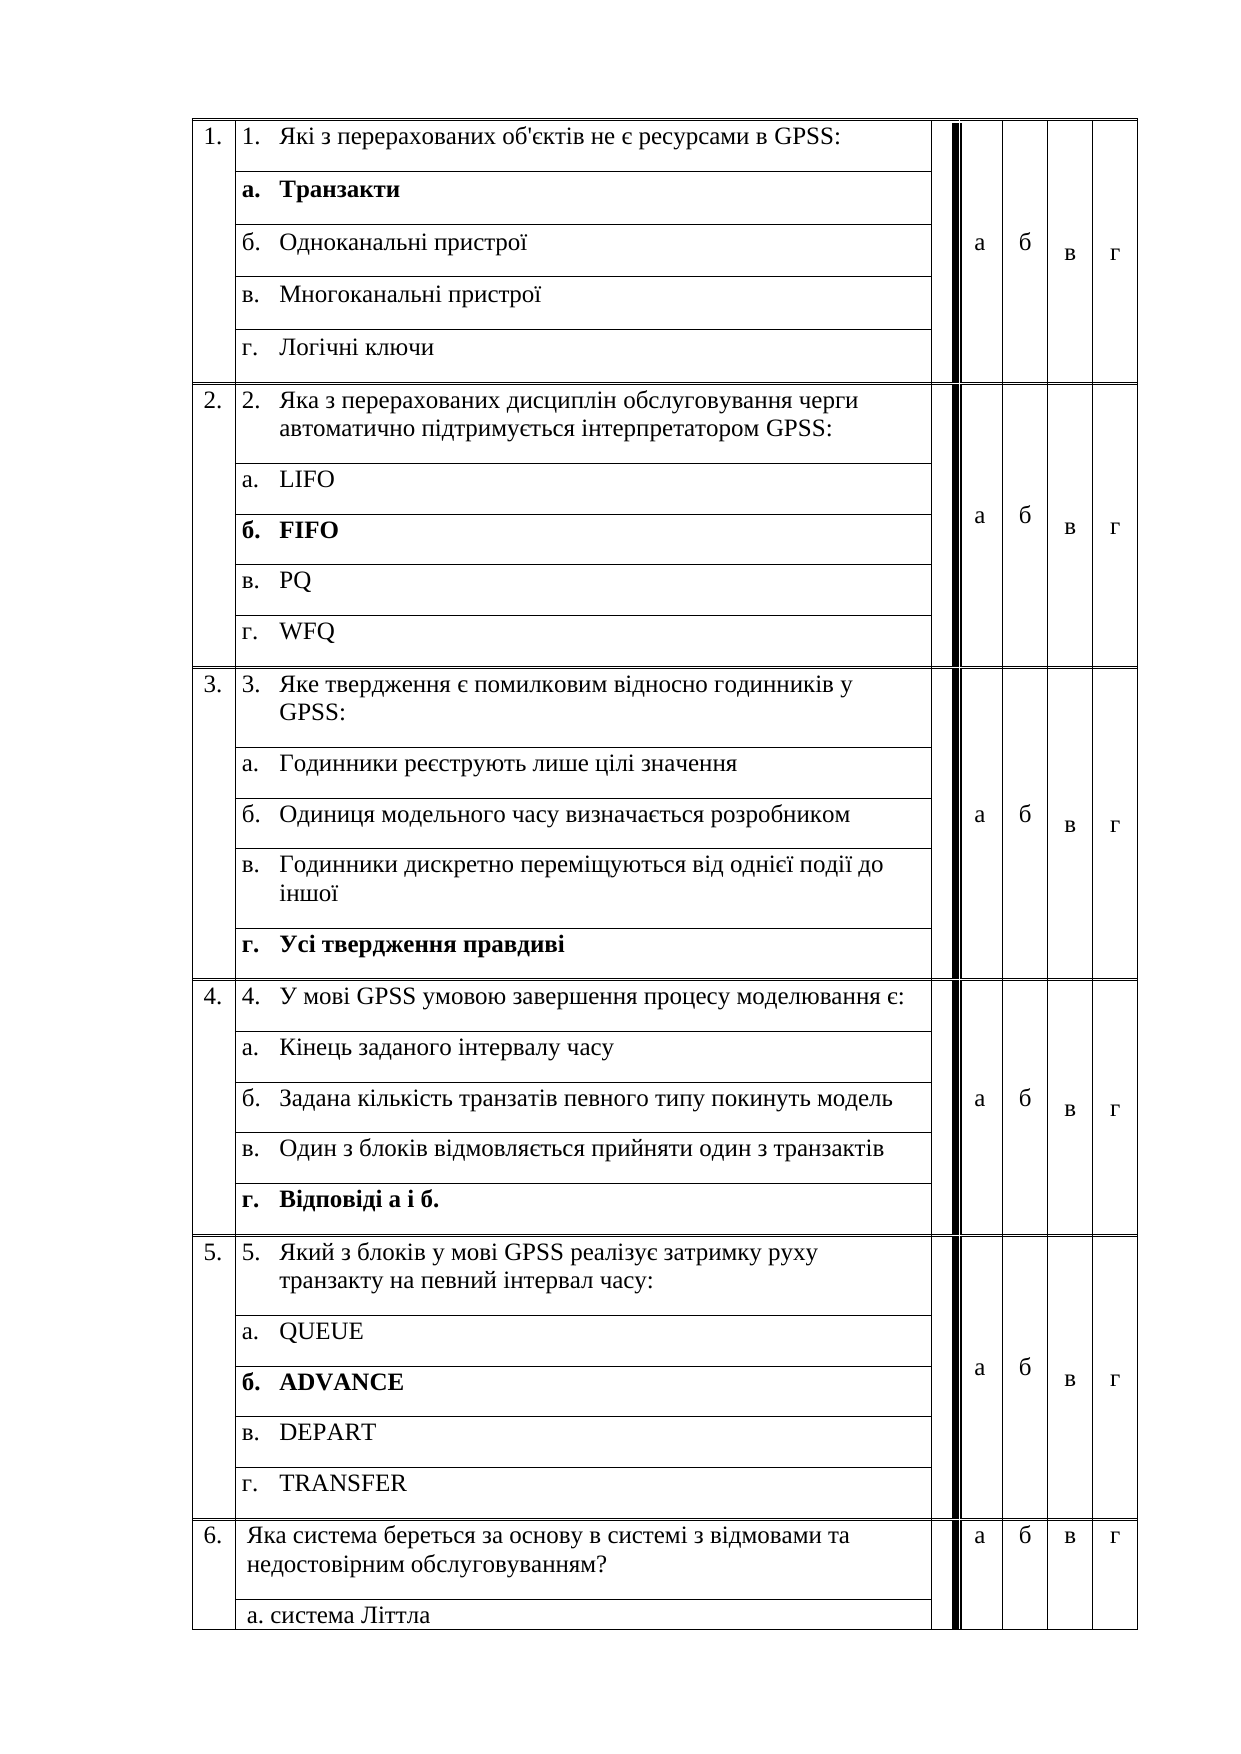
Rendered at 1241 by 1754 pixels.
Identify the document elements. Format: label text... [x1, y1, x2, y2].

table_header г [1093, 121, 1137, 382]
table_cell в [1048, 1521, 1092, 1629]
table_cell Відповіді а і б. [236, 1184, 931, 1233]
table_cell [932, 981, 952, 1233]
table_cell Многоканальні пристрої [236, 277, 931, 329]
table_cell Яка з перерахованих дисциплін обслуговування черги автоматично підтримується інтерпретатором GPSS: [236, 385, 931, 463]
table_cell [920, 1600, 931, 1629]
table_cell ADVANCE [236, 1367, 931, 1416]
table_cell Яке твердження є помилковим відносно годинників у GPSS: [236, 669, 931, 747]
table_cell Логічні ключи [236, 330, 931, 382]
table_header Які з перерахованих об'єктів не є ресурсами в GPSS: [236, 121, 931, 171]
table_cell [932, 385, 952, 666]
table_cell WFQ [236, 616, 931, 666]
table_cell б [1003, 1521, 1047, 1629]
table_cell а [962, 385, 1002, 666]
table_cell б [1003, 669, 1047, 978]
table_cell а [962, 1237, 1002, 1517]
table_cell в [1048, 669, 1092, 978]
table_cell Одноканальні пристрої [236, 225, 931, 276]
table_cell г [1093, 1237, 1137, 1517]
table_cell Транзакти [236, 172, 931, 223]
table_cell Усі твердження правдиві [236, 929, 931, 978]
table_header а [957, 119, 1002, 382]
table_cell г [1093, 385, 1137, 666]
table_cell б [1003, 385, 1047, 666]
table_cell 6. [193, 1521, 235, 1629]
table_cell 5. [193, 1237, 235, 1517]
table_cell TRANSFER [236, 1468, 931, 1517]
table_cell Задана кількість транзатів певного типу покинуть модель [236, 1083, 931, 1132]
table_cell Кінець заданого інтервалу часу [236, 1032, 931, 1082]
table_cell 2. [193, 385, 235, 666]
table_cell Один з блоків відмовляється прийняти один з транзактів [236, 1133, 931, 1183]
table_cell в [1048, 981, 1092, 1233]
table_cell LIFO [236, 464, 931, 514]
table_cell б [1003, 981, 1047, 1233]
table_cell DEPART [236, 1417, 931, 1467]
table_cell а [962, 981, 1002, 1233]
table_cell г [1093, 981, 1137, 1233]
table_cell в [1048, 385, 1092, 666]
table_cell У мові GPSS умовою завершення процесу моделювання є: [236, 981, 931, 1031]
table_cell FIFO [236, 515, 931, 564]
table_cell а [962, 1521, 1002, 1629]
table_cell 3. [193, 669, 235, 978]
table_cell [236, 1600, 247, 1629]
table_cell [932, 1237, 952, 1517]
table_cell б [1003, 1237, 1047, 1517]
table_cell г [1093, 669, 1137, 978]
table_header б [1003, 121, 1047, 382]
table_cell Одиниця модельного часу визначається розробником [236, 799, 931, 848]
table_cell Яка система береться за основу в системі з відмовами та недостовірним обслуговуванням? [236, 1521, 931, 1599]
table_cell Який з блоків у мові GPSS реалізує затримку руху транзакту на певний інтервал часу: [236, 1237, 931, 1315]
table_cell г [1093, 1521, 1137, 1629]
table_cell Годинники дискретно переміщуються від однієї події до іншої [236, 849, 931, 928]
table_cell а [962, 669, 1002, 978]
table_cell в [1048, 1237, 1092, 1517]
table_cell Годинники реєструють лише цілі значення [236, 748, 931, 798]
table_cell PQ [236, 565, 931, 615]
table_cell [932, 669, 952, 978]
table_header 1. [193, 121, 235, 382]
table_header в [1048, 121, 1092, 382]
table_cell [932, 1521, 952, 1629]
table_cell QUEUE [236, 1316, 931, 1366]
table_cell 4. [193, 981, 235, 1233]
table_header [932, 121, 957, 382]
